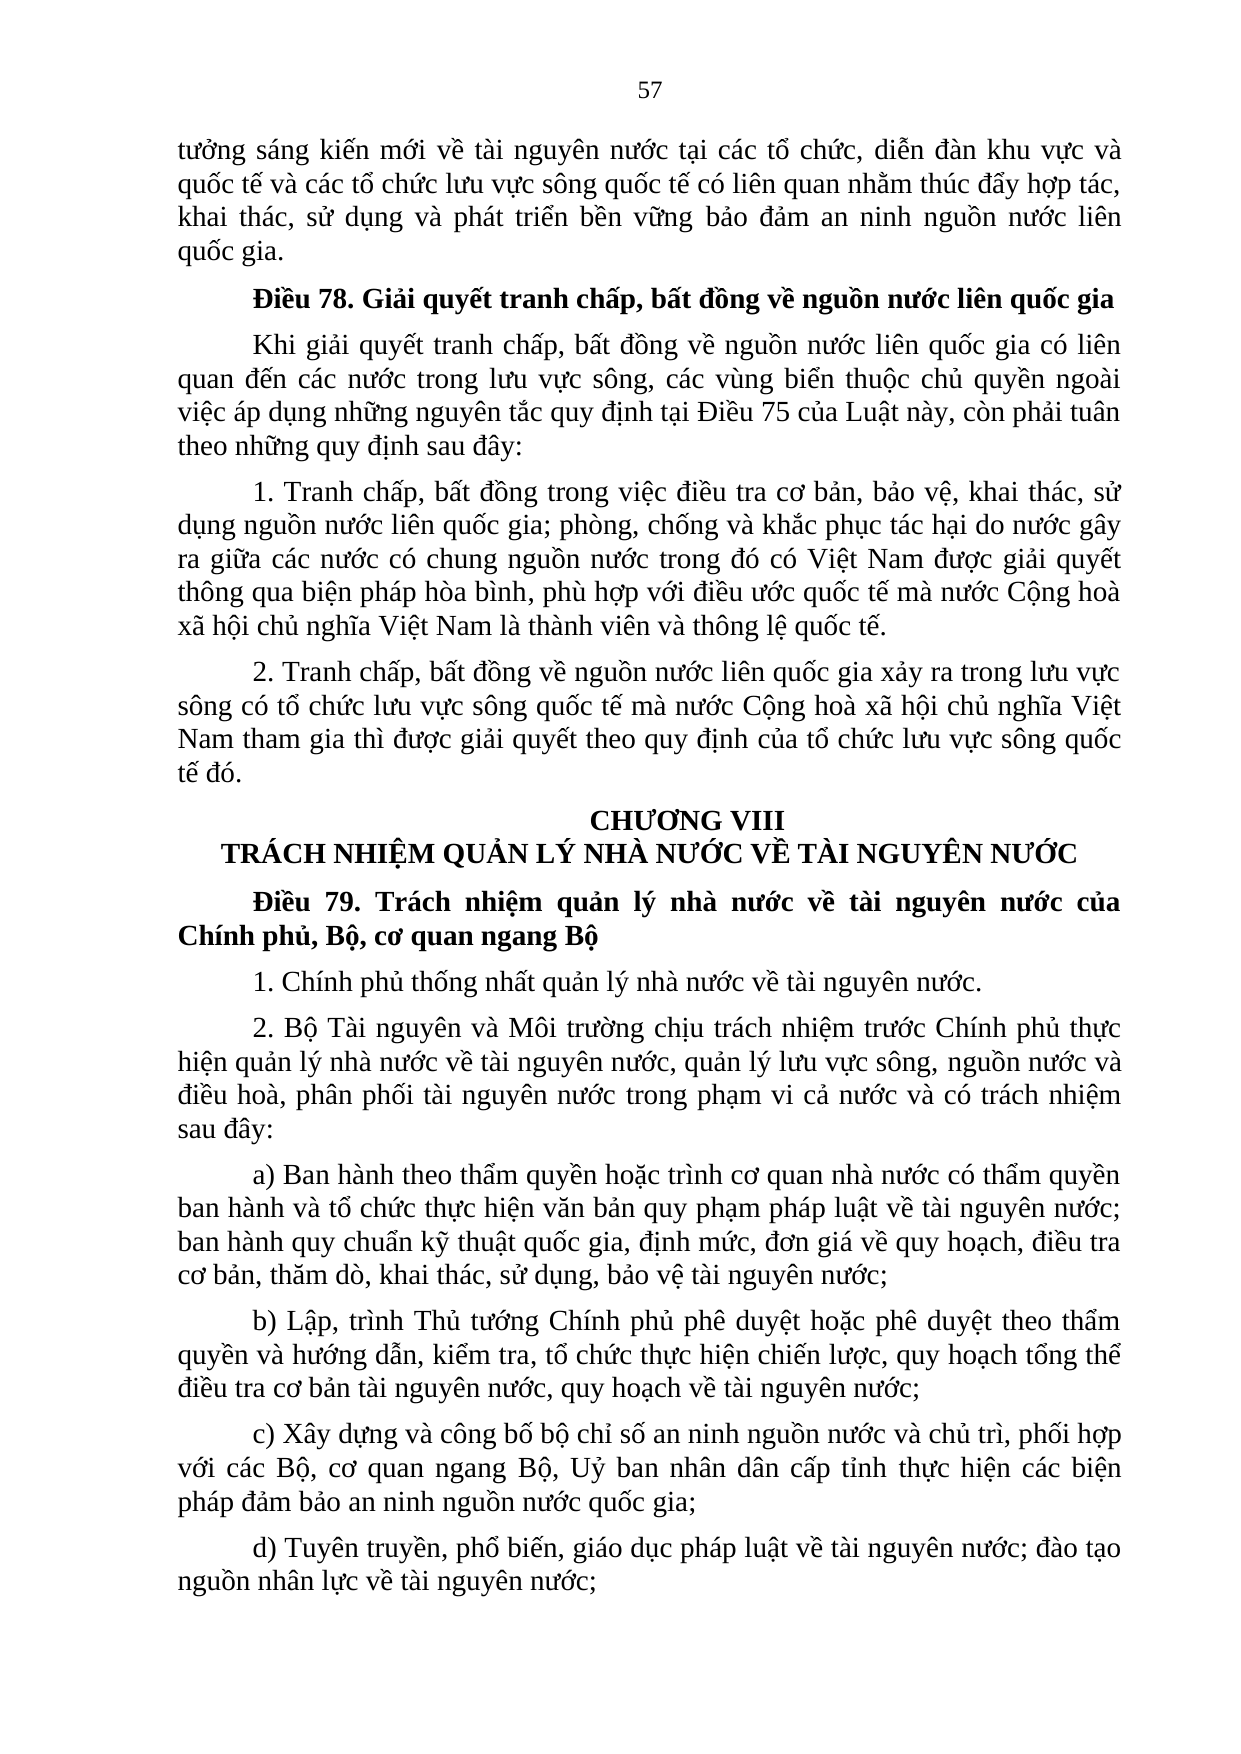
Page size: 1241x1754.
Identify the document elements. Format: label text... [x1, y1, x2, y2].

subtitle Điều 79. Trách nhiệm quản lý nhà nước về tài nguyên nước của Chính phủ, Bộ, cơ quan ngang Bộ [177, 884, 1122, 952]
text 1. Tranh chấp, bất đồng trong việc điều tra cơ bản, bảo vệ, khai thác, sử dụng nguồn nước liên quốc gia; phòng, chống và khắc phục tác hại do nước gây ra giữa các nước có chung nguồn nước trong đó có Việt Nam được giải quyết thông qua biện pháp hòa bình, phù hợp với điều ước quốc tế mà nước Cộng hoà xã hội chủ nghĩa Việt Nam là thành viên và thông lệ quốc tế. [177, 474, 1122, 642]
text 2. Bộ Tài nguyên và Môi trường chịu trách nhiệm trước Chính phủ thực hiện quản lý nhà nước về tài nguyên nước, quản lý lưu vực sông, nguồn nước và điều hoà, phân phối tài nguyên nước trong phạm vi cả nước và có trách nhiệm sau đây: [177, 1010, 1122, 1144]
subtitle Điều 78. Giải quyết tranh chấp, bất đồng về nguồn nước liên quốc gia [177, 281, 1122, 315]
text a) Ban hành theo thẩm quyền hoặc trình cơ quan nhà nước có thẩm quyền ban hành và tổ chức thực hiện văn bản quy phạm pháp luật về tài nguyên nước; ban hành quy chuẩn kỹ thuật quốc gia, định mức, đơn giá về quy hoạch, điều tra cơ bản, thăm dò, khai thác, sử dụng, bảo vệ tài nguyên nước; [177, 1157, 1122, 1291]
subtitle CHƯƠNG VIII TRÁCH NHIỆM QUẢN LÝ NHÀ NƯỚC VỀ TÀI NGUYÊN NƯỚC [177, 803, 1122, 870]
text d) Tuyên truyền, phổ biến, giáo dục pháp luật về tài nguyên nước; đào tạo nguồn nhân lực về tài nguyên nước; [177, 1530, 1122, 1597]
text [177, 132, 1122, 267]
text b) Lập, trình Thủ tướng Chính phủ phê duyệt hoặc phê duyệt theo thẩm quyền và hướng dẫn, kiểm tra, tổ chức thực hiện chiến lược, quy hoạch tổng thể điều tra cơ bản tài nguyên nước, quy hoạch về tài nguyên nước; [177, 1303, 1122, 1404]
text 2. Tranh chấp, bất đồng về nguồn nước liên quốc gia xảy ra trong lưu vực sông có tổ chức lưu vực sông quốc tế mà nước Cộng hoà xã hội chủ nghĩa Việt Nam tham gia thì được giải quyết theo quy định của tổ chức lưu vực sông quốc tế đó. [177, 654, 1122, 788]
text Khi giải quyết tranh chấp, bất đồng về nguồn nước liên quốc gia có liên quan đến các nước trong lưu vực sông, các vùng biển thuộc chủ quyền ngoài việc áp dụng những nguyên tắc quy định tại Điều 75 của Luật này, còn phải tuân theo những quy định sau đây: [177, 327, 1122, 461]
text 1. Chính phủ thống nhất quản lý nhà nước về tài nguyên nước. [177, 964, 1122, 998]
text c) Xây dựng và công bố bộ chỉ số an ninh nguồn nước và chủ trì, phối hợp với các Bộ, cơ quan ngang Bộ, Uỷ ban nhân dân cấp tỉnh thực hiện các biện pháp đảm bảo an ninh nguồn nước quốc gia; [177, 1417, 1122, 1517]
